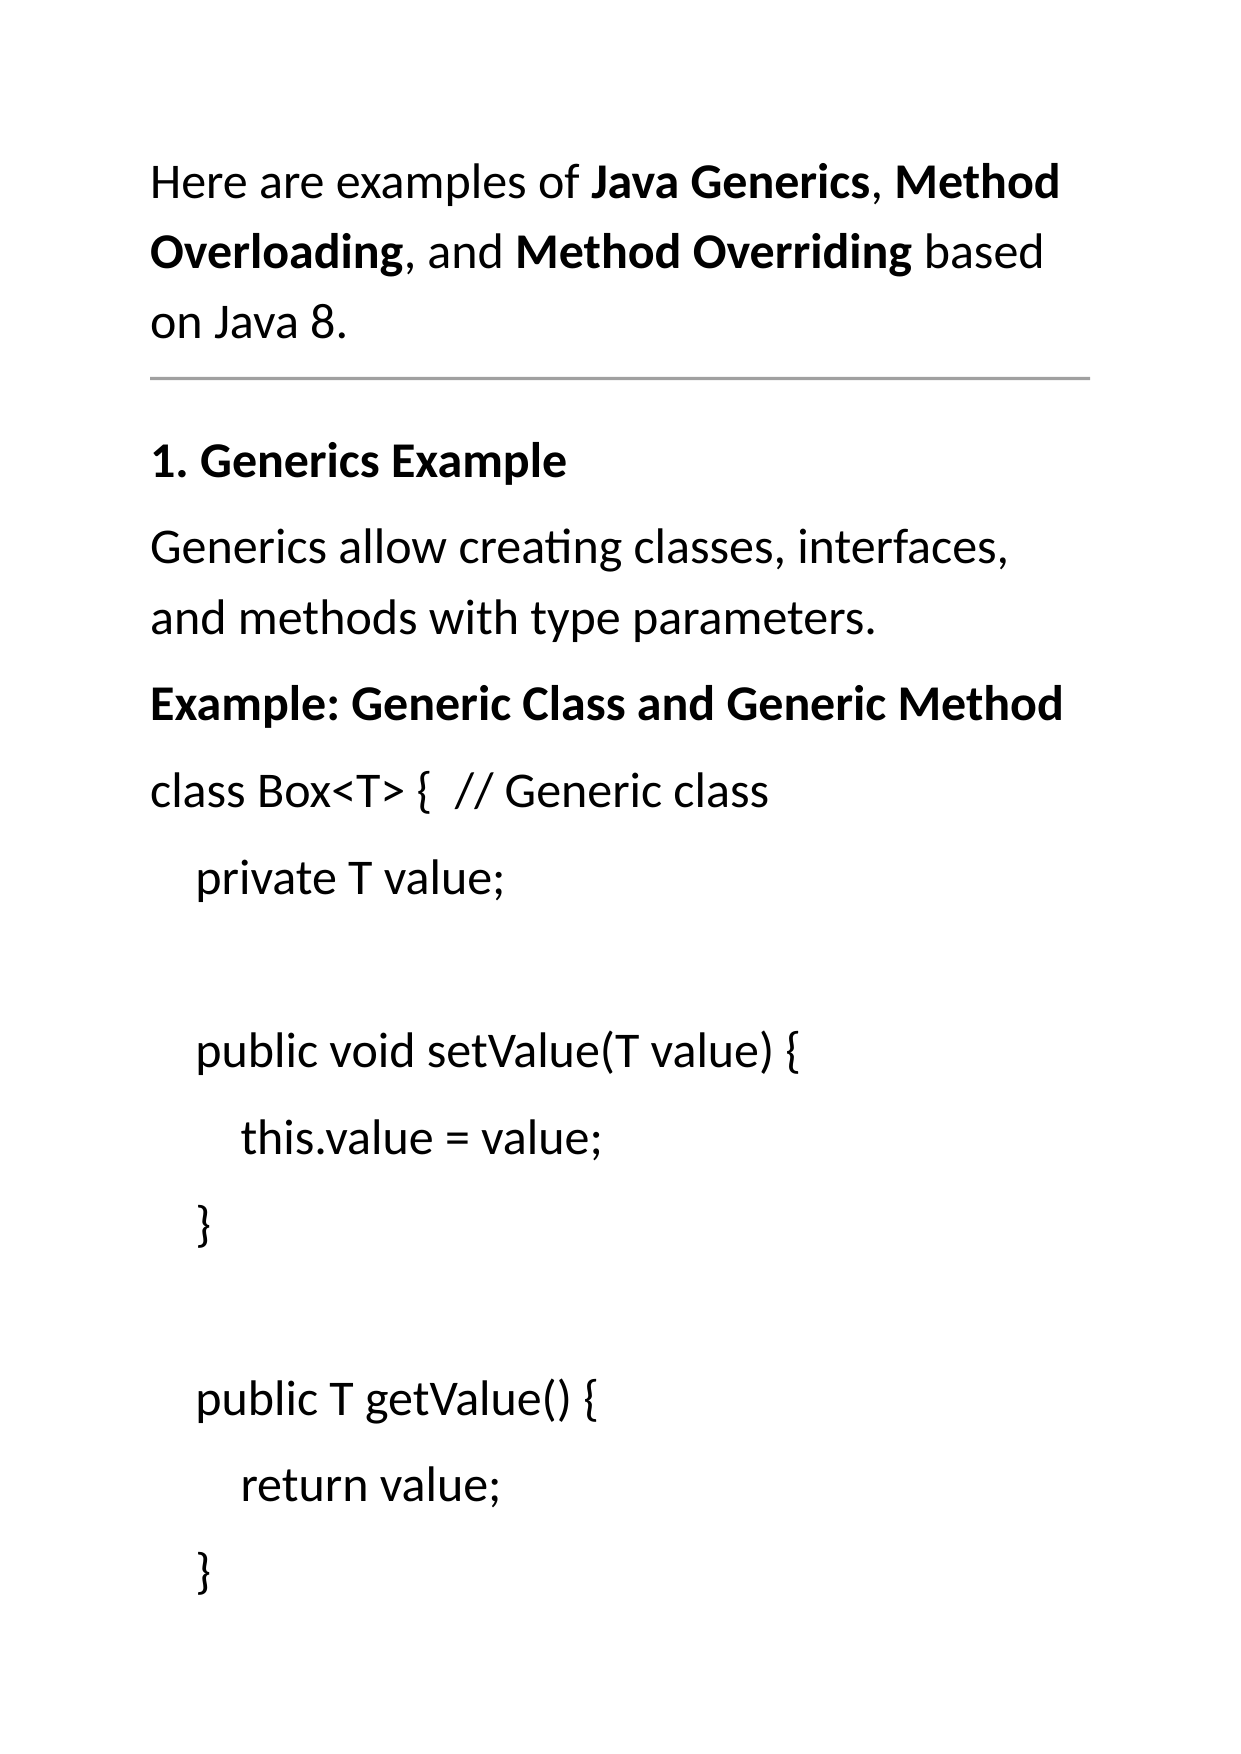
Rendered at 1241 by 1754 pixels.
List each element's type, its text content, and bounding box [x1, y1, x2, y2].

text } [150, 1193, 1090, 1254]
text return value; [150, 1453, 1090, 1514]
text public void setValue(T value) { [150, 1019, 1090, 1080]
text public T getValue() { [150, 1366, 1090, 1427]
text } [150, 1540, 1090, 1601]
text this.value = value; [150, 1106, 1090, 1167]
text 1. Generics Example [150, 429, 1090, 490]
text Generics allow creating classes, interfaces, and methods with type parameters. [150, 515, 1090, 647]
text Here are examples of Java Generics, Method Overloading, and Method Overriding based on Java 8. [150, 150, 1090, 351]
text class Box<T> { // Generic class [150, 759, 1090, 820]
text private T value; [150, 846, 1090, 907]
text Example: Generic Class and Generic Method [150, 672, 1090, 733]
